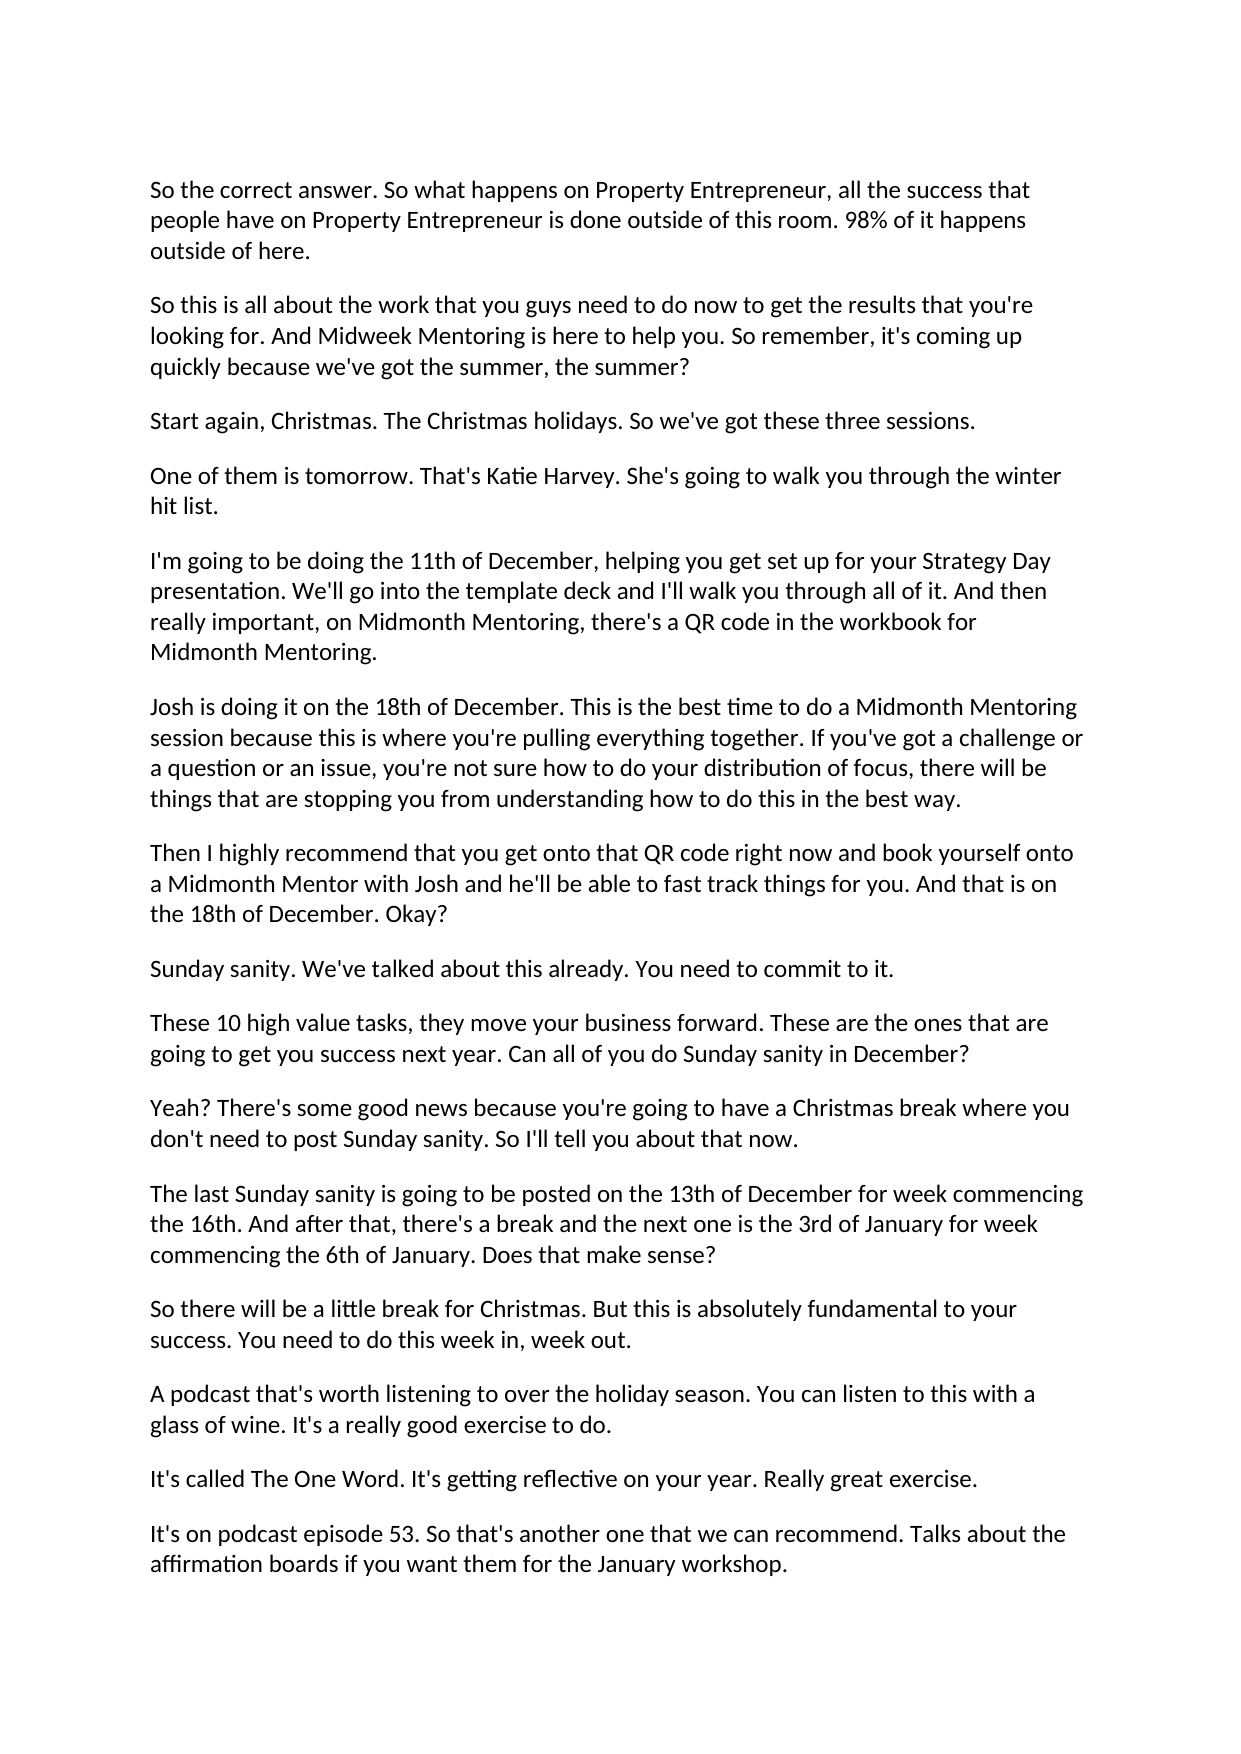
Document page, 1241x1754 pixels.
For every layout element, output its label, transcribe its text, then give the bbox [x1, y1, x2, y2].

text I'm going to be doing the 11th of December, helping you get set up for your Strategy Day presentation. We'll go into the template deck and I'll walk you through all of it. And then really important, on Midmonth Mentoring, there's a QR code in the workbook for Midmonth Mentoring. [150, 545, 1090, 667]
text It's on podcast episode 53. So that's another one that we can recommend. Talks about the affirmation boards if you want them for the January workshop. [150, 1518, 1090, 1579]
text So there will be a little break for Christmas. But this is absolutely fundamental to your success. You need to do this week in, week out. [150, 1293, 1090, 1354]
text A podcast that's worth listening to over the holiday season. You can listen to this with a glass of wine. It's a really good exercise to do. [150, 1378, 1090, 1439]
text Yeah? There's some good news because you're going to have a Christmas break where you don't need to post Sunday sanity. So I'll tell you about that now. [150, 1093, 1090, 1154]
text So this is all about the work that you guys need to do now to get the results that you're looking for. And Midweek Mentoring is here to help you. So remember, it's coming up quickly because we've got the summer, the summer? [150, 290, 1090, 381]
text It's called The One Word. It's getting reflective on your year. Really great exercise. [150, 1463, 1090, 1494]
text Start again, Christmas. The Christmas holidays. So we've got these three sessions. [150, 405, 1090, 436]
text Sunday sanity. We've talked about this already. You need to commit to it. [150, 953, 1090, 983]
text Then I highly recommend that you get onto that QR code right now and book yourself onto a Midmonth Mentor with Josh and he'll be able to fast track things for you. And that is on the 18th of December. Okay? [150, 837, 1090, 929]
text The last Sunday sanity is going to be posted on the 13th of December for week commencing the 16th. And after that, there's a break and the next one is the 3rd of January for week commencing the 6th of January. Does that make sense? [150, 1178, 1090, 1269]
text So the correct answer. So what happens on Property Entrepreneur, all the success that people have on Property Entrepreneur is done outside of this room. 98% of it happens outside of here. [150, 174, 1090, 266]
text Josh is doing it on the 18th of December. This is the best time to do a Midmonth Mentoring session because this is where you're pulling everything together. If you've got a challenge or a question or an issue, you're not sure how to do your distribution of focus, there will be things that are stopping you from understanding how to do this in the best way. [150, 691, 1090, 813]
text One of them is tomorrow. That's Katie Harvey. She's going to walk you through the winter hit list. [150, 460, 1090, 521]
text These 10 high value tasks, they move your business forward. These are the ones that are going to get you success next year. Can all of you do Sunday sanity in December? [150, 1007, 1090, 1068]
